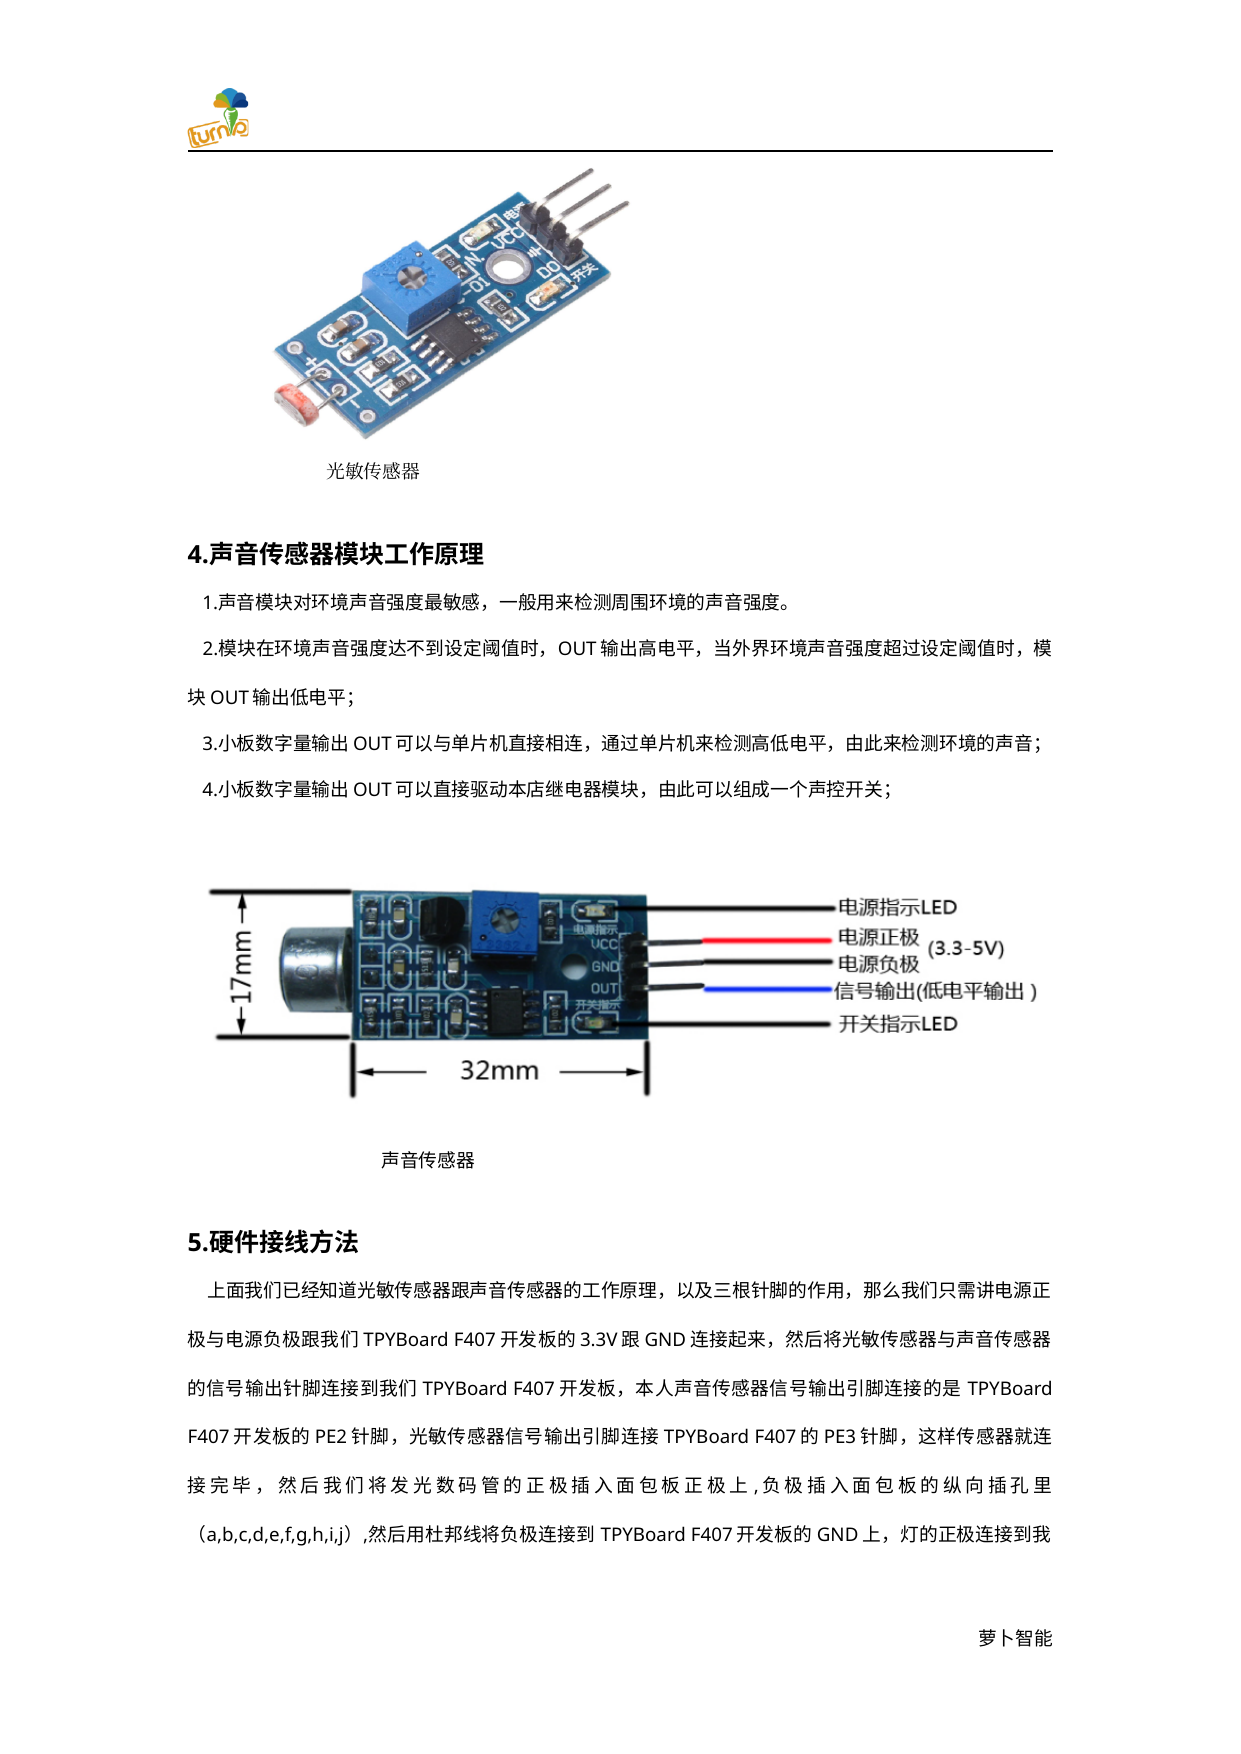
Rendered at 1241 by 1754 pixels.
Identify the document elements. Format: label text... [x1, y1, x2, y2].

text 声音传感器 [187, 1143, 1053, 1176]
text 3.小板数字量输出OUT可以与单片机直接相连，通过单片机来检测高低电平，由此来检测环境的声音； [187, 726, 1053, 759]
text 4.声音传感器模块工作原理 [187, 520, 1053, 585]
text 2.模块在环境声音强度达不到设定阈值时，OUT输出高电平，当外界环境声音强度超过设定阈值时，模块OUT输出低电平； [187, 631, 1053, 713]
text 4.小板数字量输出OUT可以直接驱动本店继电器模块，由此可以组成一个声控开关； [187, 772, 1053, 805]
text 1.声音模块对环境声音强度最敏感，一般用来检测周围环境的声音强度。 [187, 585, 1053, 618]
list 硬件接线方法 [187, 1208, 1053, 1273]
picture [187, 88, 249, 148]
picture [207, 818, 1045, 1121]
picture [261, 162, 638, 441]
text 光敏传感器 [187, 455, 1053, 488]
